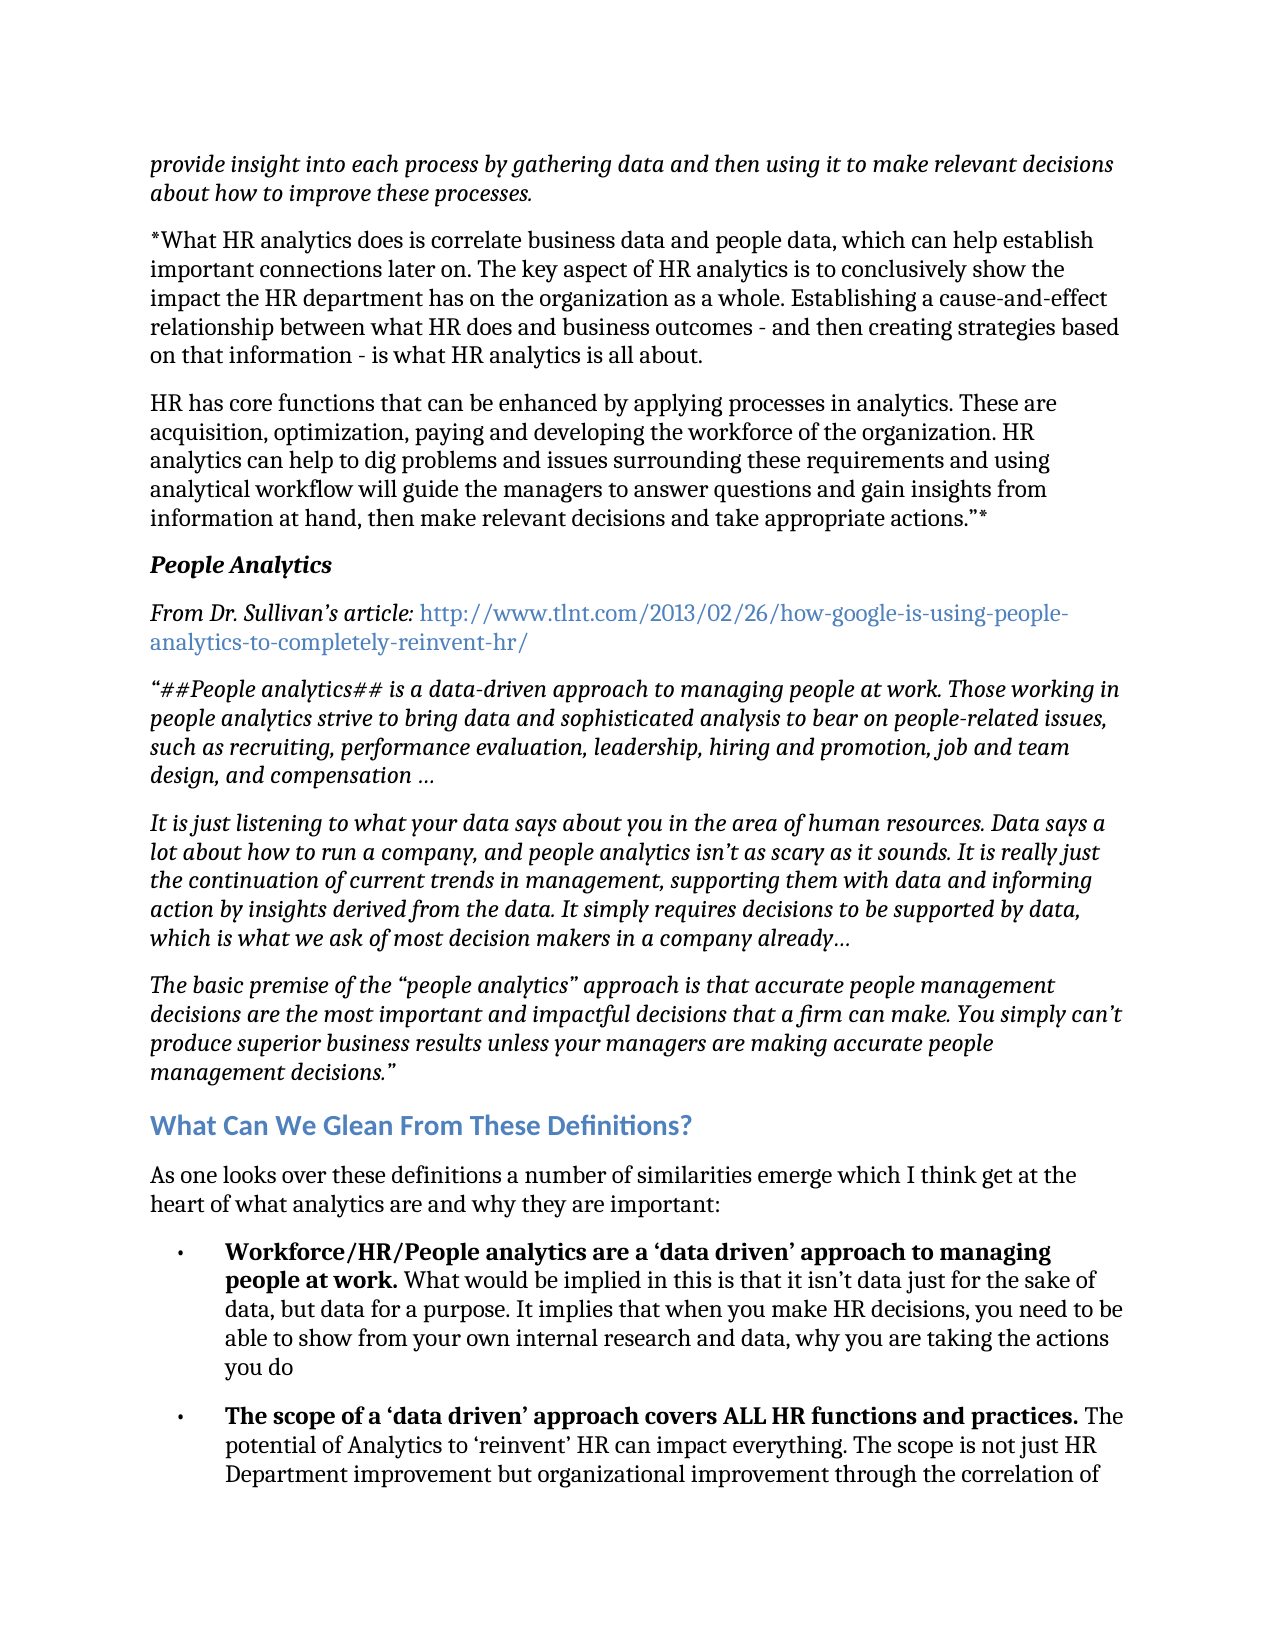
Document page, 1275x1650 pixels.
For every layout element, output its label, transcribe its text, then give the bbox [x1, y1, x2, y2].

text From Dr. Sullivan’s article: http://www.tlnt.com/2013/02/26/how-google-is-using-people-analytics-to-completely-reinvent-hr/ [150, 599, 1125, 656]
subtitle What Can We Glean From These Definitions? [150, 1107, 1125, 1143]
text People Analytics [150, 551, 1125, 580]
text HR has core functions that can be enhanced by applying processes in analytics. These are acquisition, optimization, paying and developing the workforce of the organization. HR analytics can help to dig problems and issues surrounding these requirements and using analytical workflow will guide the managers to answer questions and gain insights from information at hand, then make relevant decisions and take appropriate actions.”* [150, 389, 1125, 532]
list Workforce/HR/People analytics are a ‘data driven’ approach to managing people at work. What would be implied in this is that it isn’t data just for the sake of data, but data for a purpose. It implies that when you make HR decisions, you need to be able to show from your own internal research and data, why you are taking the actions you do [175, 1238, 1125, 1381]
text It is just listening to what your data says about you in the area of human resources. Data says a lot about how to run a company, and people analytics isn’t as scary as it sounds. It is really just the continuation of current trends in management, supporting them with data and informing action by insights derived from the data. It simply requires decisions to be supported by data, which is what we ask of most decision makers in a company already… [150, 809, 1125, 952]
text As one looks over these definitions a number of similarities emerge which I think get at the heart of what analytics are and why they are important: [150, 1161, 1125, 1219]
text *What HR analytics does is correlate business data and people data, which can help establish important connections later on. The key aspect of HR analytics is to conclusively show the impact the HR department has on the organization as a whole. Establishing a cause-and-effect relationship between what HR does and business outcomes - and then creating strategies based on that information - is what HR analytics is all about. [150, 226, 1125, 370]
text The basic premise of the “people analytics” approach is that accurate people management decisions are the most important and impactful decisions that a firm can make. You simply can’t produce superior business results unless your managers are making accurate people management decisions.” [150, 971, 1125, 1086]
text “##People analytics## is a data-driven approach to managing people at work. Those working in people analytics strive to bring data and sophisticated analysis to bear on people-related issues, such as recruiting, performance evaluation, leadership, hiring and promotion, job and team design, and compensation … [150, 675, 1125, 790]
